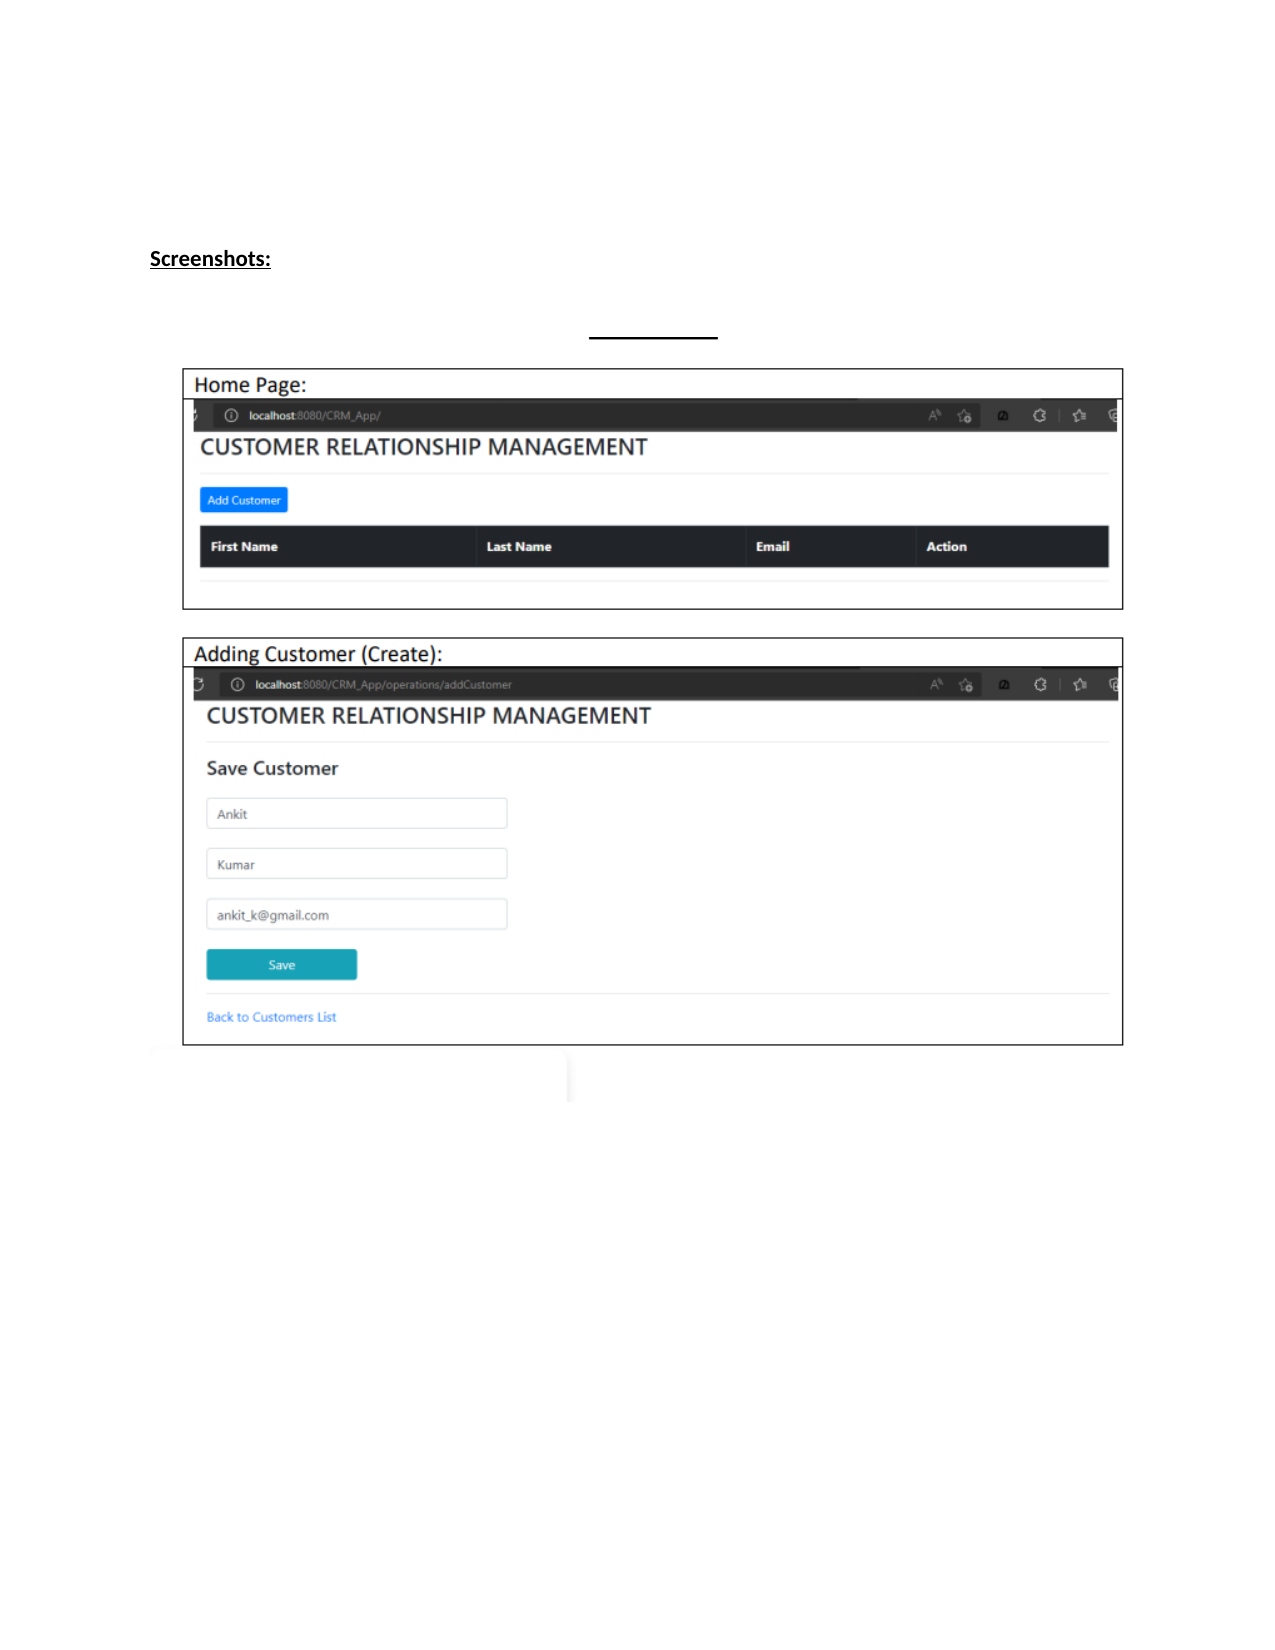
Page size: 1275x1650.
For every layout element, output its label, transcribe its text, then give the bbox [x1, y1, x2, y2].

picture [150, 337, 1200, 1102]
text Screenshots: [150, 244, 1125, 272]
